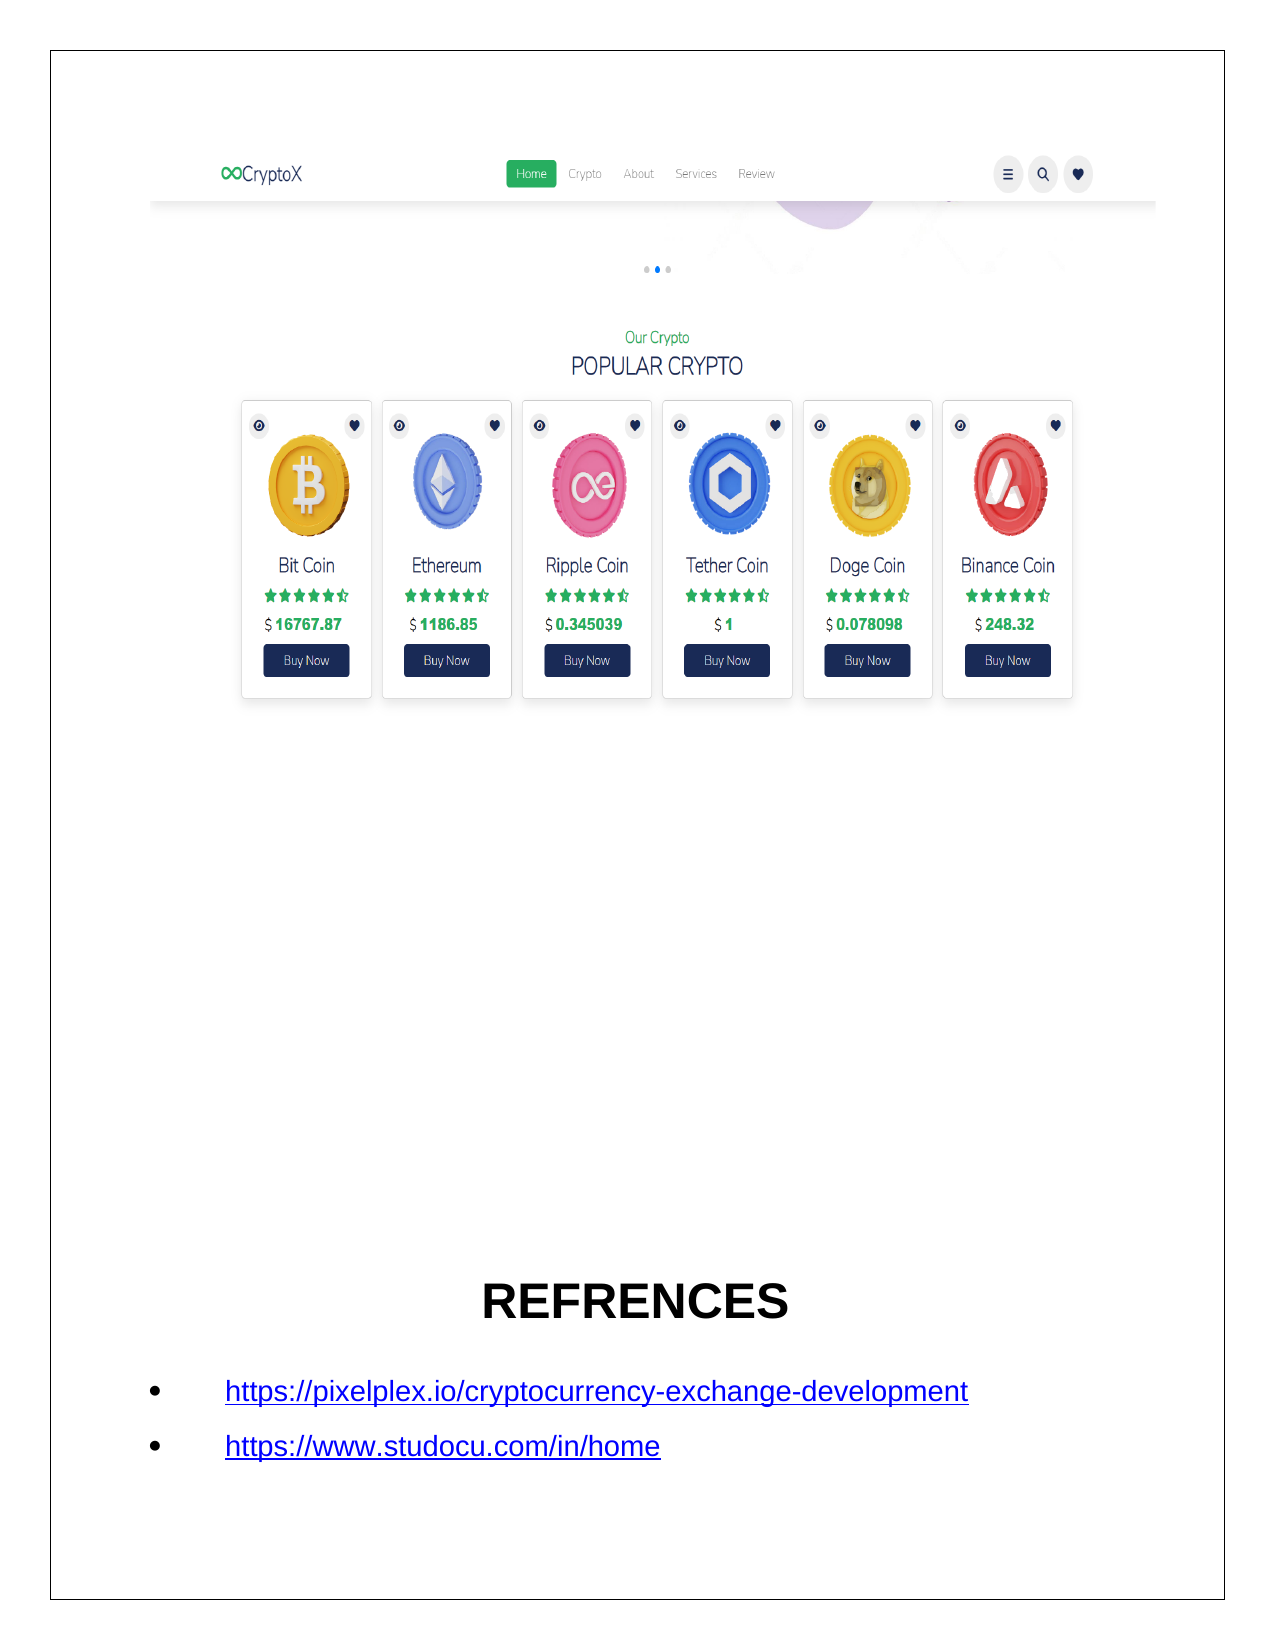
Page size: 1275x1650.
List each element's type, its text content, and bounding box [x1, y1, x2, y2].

list https://pixelplex.io/cryptocurrency-exchange-development [150, 1374, 1125, 1408]
list https://www.studocu.com/in/home [150, 1429, 1125, 1463]
picture [150, 150, 1156, 740]
text REFRENCES [150, 1272, 1125, 1329]
